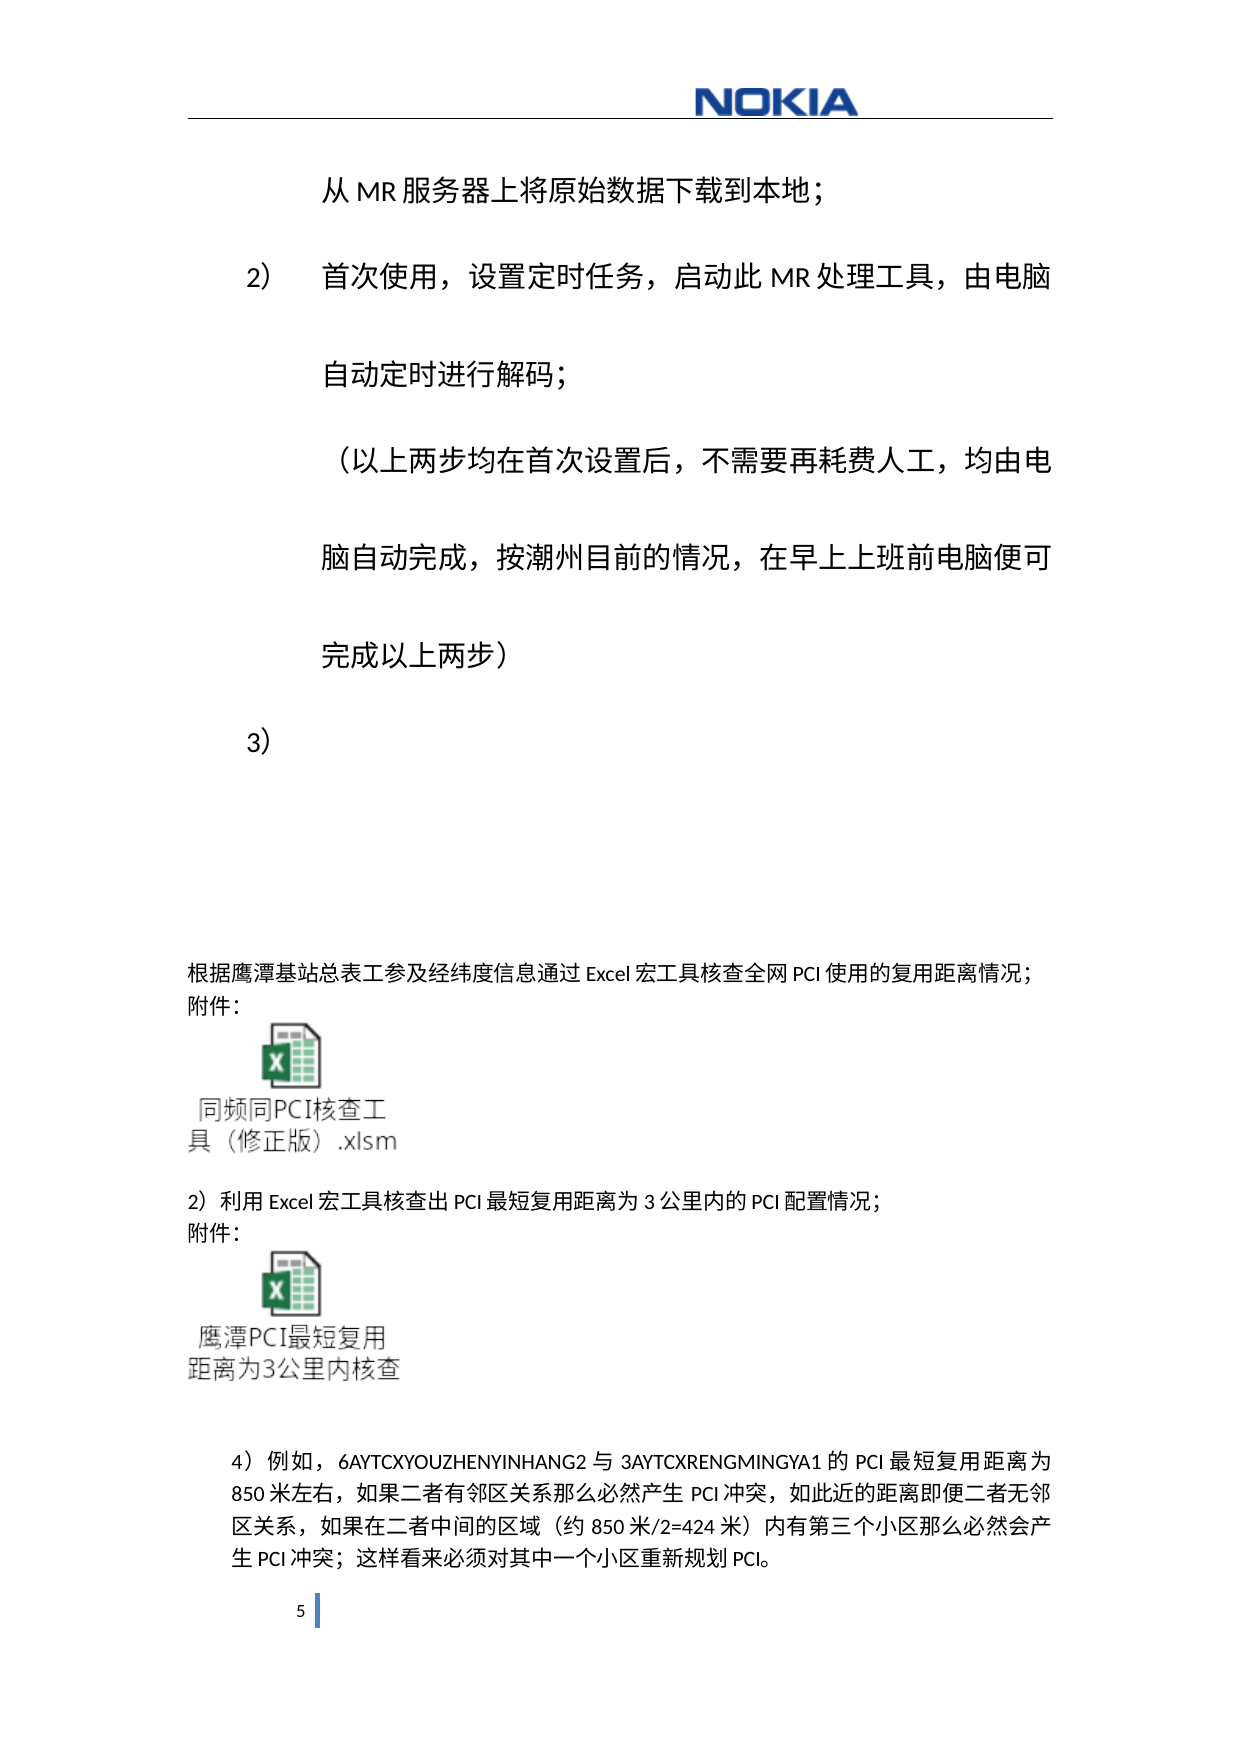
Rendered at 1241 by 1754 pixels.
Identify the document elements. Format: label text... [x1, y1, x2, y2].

list 首次使用，设置定时任务，启动此MR处理工具，由电脑自动定时进行解码； [246, 242, 1053, 405]
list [246, 156, 1053, 221]
text 根据鹰潭基站总表工参及经纬度信息通过Excel宏工具核查全网PCI使用的复用距离情况； [187, 956, 1053, 988]
text 2）利用Excel宏工具核查出PCI最短复用距离为3公里内的PCI配置情况； [187, 1183, 1053, 1216]
text 附件： [187, 1216, 1053, 1248]
text 附件： [187, 988, 1053, 1021]
picture [695, 88, 859, 116]
text 4）例如，6AYTCXYOUZHENYINHANG2与3AYTCXRENGMINGYA1的PCI最短复用距离为850米左右，如果二者有邻区关系那么必然产生PCI冲突，如此近的距离即便二者无邻区关系，如果在二者中间的区域（约850米/2=424米）内有第三个小区那么必然会产生PCI冲突；这样看来必须对其中一个小区重新规划PCI。 [231, 1443, 1053, 1573]
list （以上两步均在首次设置后，不需要再耗费人工，均由电脑自动完成，按潮州目前的情况，在早上上班前电脑便可完成以上两步） [321, 426, 1053, 686]
